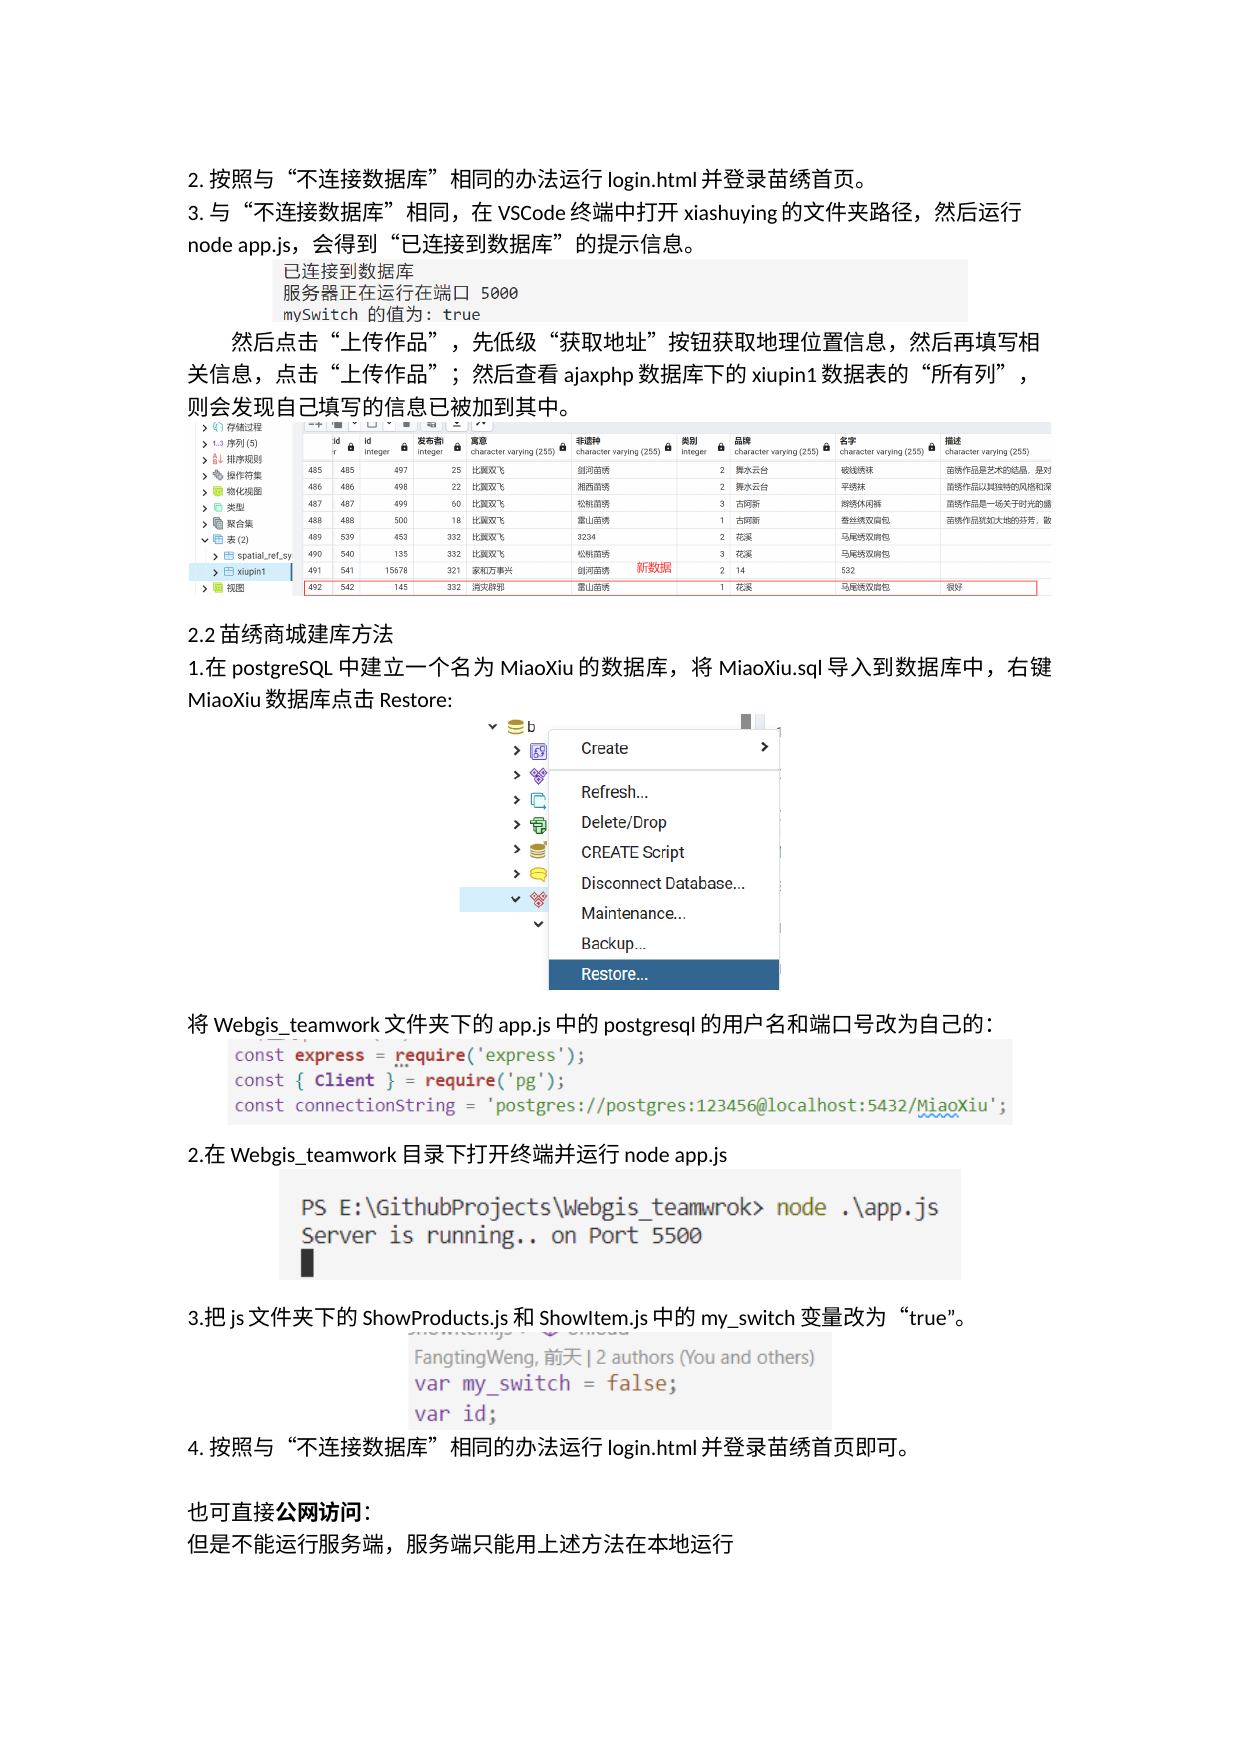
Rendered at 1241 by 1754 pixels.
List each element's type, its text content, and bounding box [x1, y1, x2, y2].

picture [408, 1332, 832, 1430]
list 但是不能运行服务端，服务端只能用上述方法在本地运行 [187, 1527, 1053, 1559]
list 2.2苗绣商城建库方法 [187, 617, 1053, 649]
list 按照与“不连接数据库”相同的办法运行login.html并登录苗绣首页即可。 [187, 1429, 1053, 1462]
list 也可直接公网访问： [187, 1494, 1053, 1527]
list 按照与“不连接数据库”相同的办法运行login.html并登录苗绣首页。 [187, 162, 1053, 194]
list 与“不连接数据库”相同，在VSCode终端中打开xiashuying的文件夹路径，然后运行node app.js，会得到“已连接到数据库”的提示信息。 [187, 194, 1053, 259]
list 将Webgis_teamwork文件夹下的app.js中的postgresql的用户名和端口号改为自己的： [187, 1007, 1053, 1039]
picture [459, 714, 781, 991]
list 3.把js文件夹下的ShowProducts.js和ShowItem.js中的my_switch变量改为“true”。 [187, 1299, 1053, 1332]
list 2.在Webgis_teamwork目录下打开终端并运行node app.js [187, 1137, 1053, 1169]
text 1.在postgreSQL中建立一个名为MiaoXiu的数据库，将MiaoXiu.sql导入到数据库中，右键MiaoXiu数据库点击Restore: [187, 649, 1053, 714]
picture [188, 422, 1052, 596]
picture [272, 259, 968, 322]
picture [279, 1169, 961, 1280]
list 然后点击“上传作品”，先低级“获取地址”按钮获取地理位置信息，然后再填写相关信息，点击“上传作品”；然后查看ajaxphp数据库下的xiupin1数据表的“所有列”，则会发现自己填写的信息已被加到其中。 [187, 324, 1053, 422]
picture [227, 1039, 1013, 1125]
